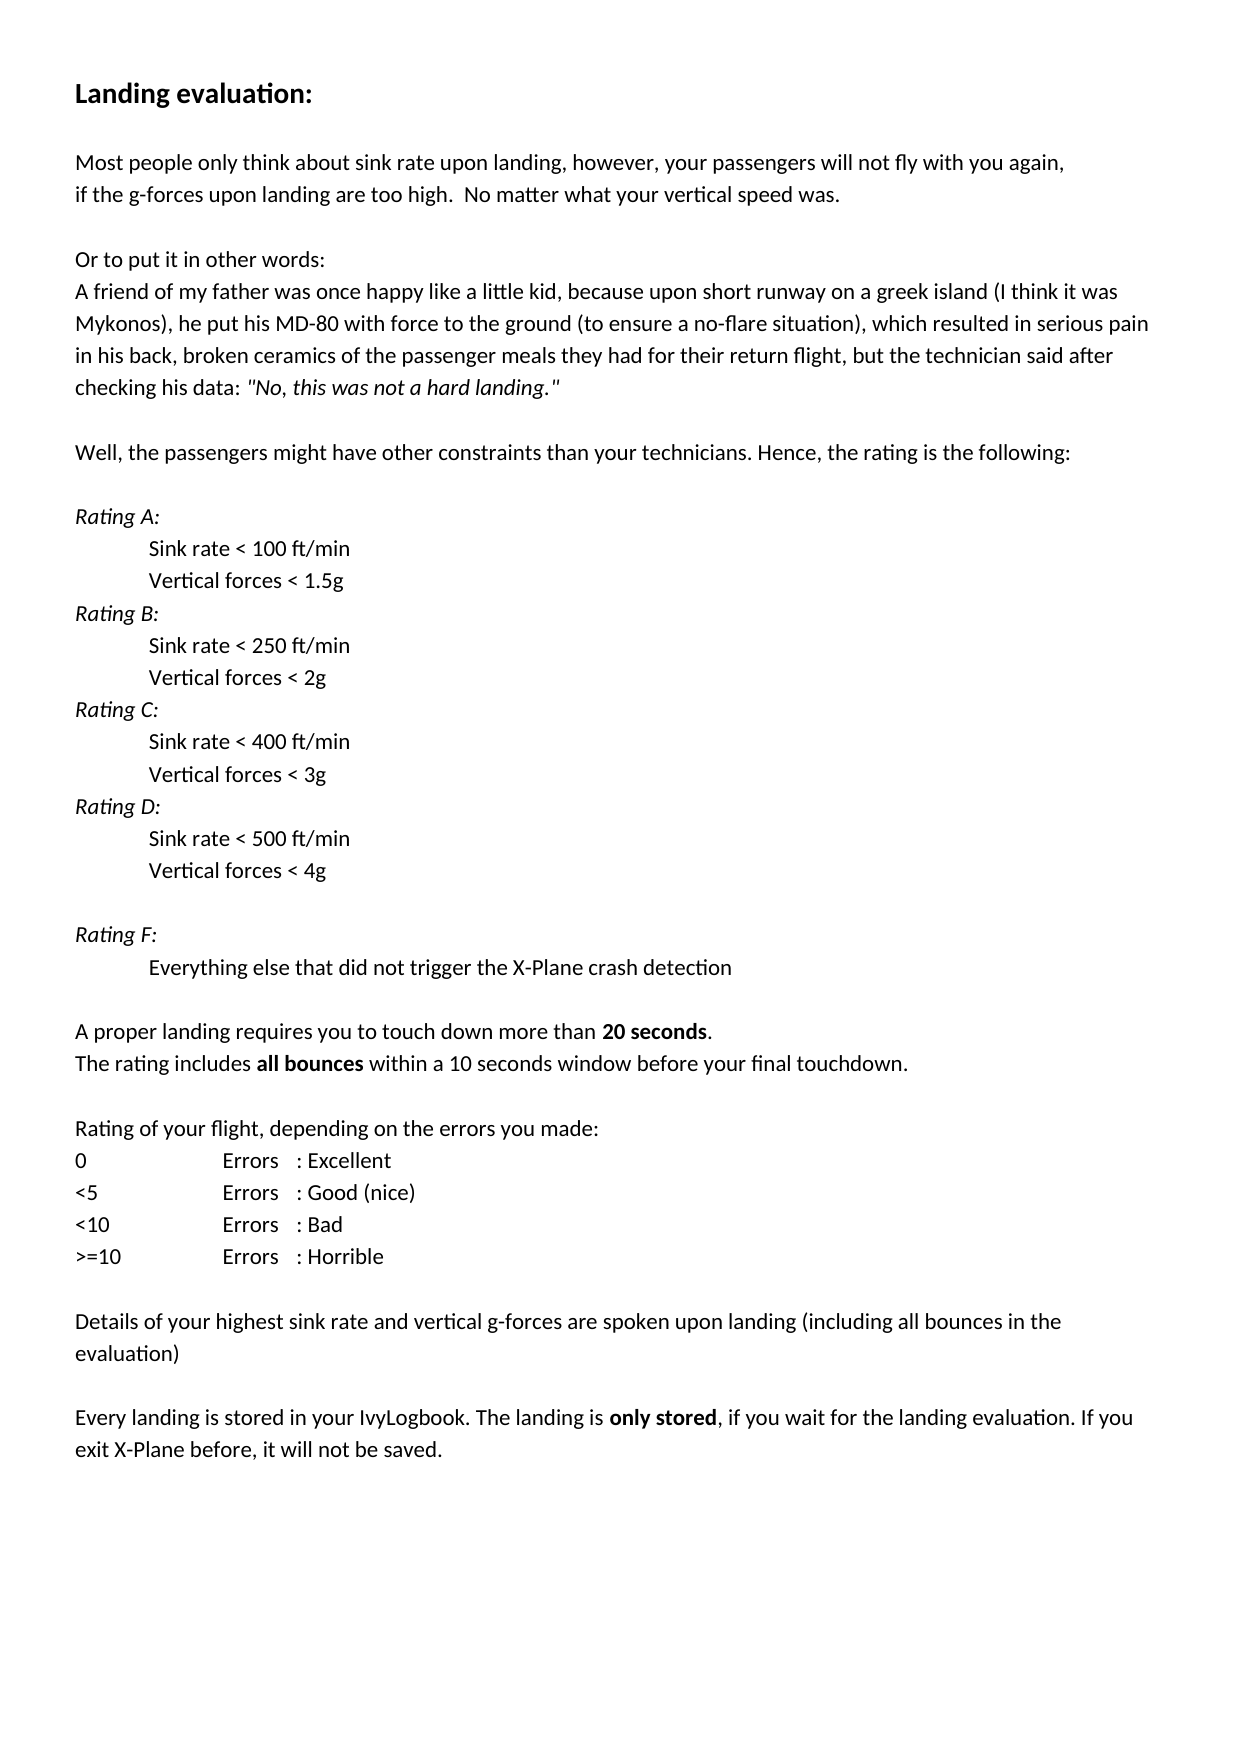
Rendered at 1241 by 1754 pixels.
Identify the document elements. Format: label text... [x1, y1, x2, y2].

text Rating A: [75, 502, 1165, 530]
text if the g-forces upon landing are too high. No matter what your vertical speed was. [75, 180, 1165, 208]
text A proper landing requires you to touch down more than 20 seconds. [75, 1017, 1165, 1045]
text <5 Errors : Good (nice) [75, 1178, 1165, 1206]
text Everything else that did not trigger the X-Plane crash detection [75, 953, 1165, 981]
text Vertical forces < 3g [75, 760, 1165, 788]
text Landing evaluation: [75, 75, 1165, 111]
text <10 Errors : Bad [75, 1210, 1165, 1238]
text Details of your highest sink rate and vertical g-forces are spoken upon landing (including all bounces in the evaluation) [75, 1307, 1165, 1367]
text Well, the passengers might have other constraints than your technicians. Hence, the rating is the following: [75, 438, 1165, 466]
text The rating includes all bounces within a 10 seconds window before your final touchdown. [75, 1049, 1165, 1077]
text >=10 Errors : Horrible [75, 1242, 1165, 1271]
text Or to put it in other words: [75, 245, 1165, 273]
text Vertical forces < 2g [75, 663, 1165, 691]
text Vertical forces < 4g [75, 856, 1165, 884]
text Vertical forces < 1.5g [75, 567, 1165, 594]
text Sink rate < 100 ft/min [75, 534, 1165, 562]
text Every landing is stored in your IvyLogbook. The landing is only stored, if you wait for the landing evaluation. If you exit X-Plane before, it will not be saved. [75, 1403, 1165, 1464]
text 0 Errors : Excellent [75, 1146, 1165, 1174]
text Sink rate < 250 ft/min [75, 631, 1165, 659]
text Rating F: [75, 921, 1165, 949]
text Sink rate < 500 ft/min [75, 824, 1165, 852]
text Rating D: [75, 792, 1165, 820]
text Rating B: [75, 599, 1165, 627]
text Sink rate < 400 ft/min [75, 727, 1165, 756]
text Rating of your flight, depending on the errors you made: [75, 1114, 1165, 1142]
text Most people only think about sink rate upon landing, however, your passengers will not fly with you again, [75, 148, 1165, 176]
text Rating C: [75, 695, 1165, 723]
text A friend of my father was once happy like a little kid, because upon short runway on a greek island (I think it was Mykonos), he put his MD-80 with force to the ground (to ensure a no-flare situation), which resulted in serious pain in his back, broken ceramics of the passenger meals they had for their return flight, but the technician said after checking his data: "No, this was not a hard landing." [75, 277, 1165, 401]
